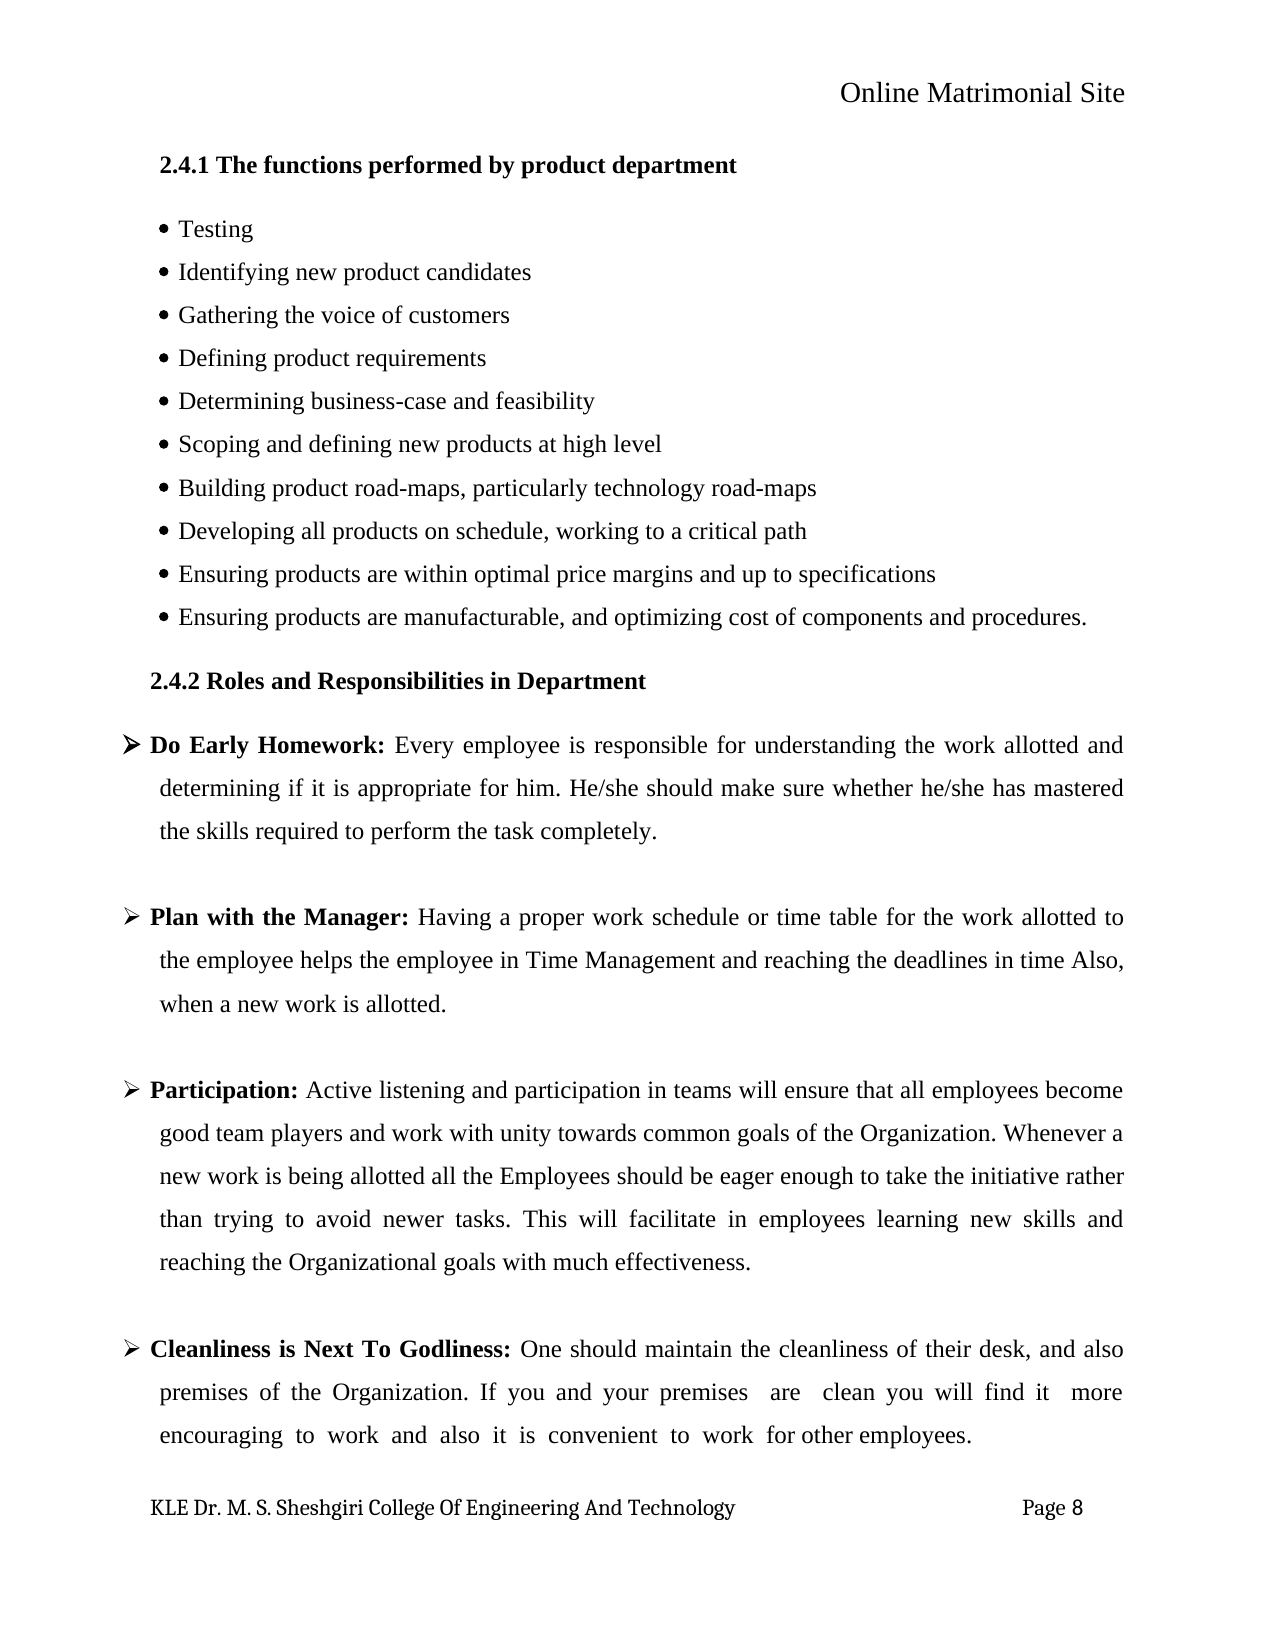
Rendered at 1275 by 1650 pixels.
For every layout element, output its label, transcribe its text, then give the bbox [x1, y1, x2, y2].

text 2.4.1 The functions performed by product department [159, 150, 1125, 179]
list Ensuring products are manufacturable, and optimizing cost of components and procedures. [159, 602, 1125, 631]
list Determining business-case and feasibility [159, 386, 1125, 415]
list Developing all products on schedule, working to a critical path [159, 516, 1125, 544]
list Participation: Active listening and participation in teams will ensure that all employees become good team players and work with unity towards common goals of the Organization. Whenever a new work is being allotted all the Employees should be eager enough to take the initiative rather than trying to avoid newer tasks. This will facilitate in employees learning new skills and reaching the Organizational goals with much effectiveness. [122, 1075, 1125, 1276]
list Gathering the voice of customers [159, 300, 1125, 329]
list Ensuring products are within optimal price margins and up to specifications [159, 559, 1125, 588]
text 2.4.2 Roles and Responsibilities in Department [150, 666, 1125, 695]
list Defining product requirements [159, 343, 1125, 372]
list Do Early Homework: Every employee is responsible for understanding the work allotted and determining if it is appropriate for him. He/she should make sure whether he/she has mastered the skills required to perform the task completely. [122, 730, 1125, 845]
list Identifying new product candidates [159, 257, 1125, 286]
list Plan with the Manager: Having a proper work schedule or time table for the work allotted to the employee helps the employee in Time Management and reaching the deadlines in time Also, when a new work is allotted. [122, 902, 1125, 1017]
list Scoping and defining new products at high level [159, 429, 1125, 458]
list Testing [159, 214, 1125, 243]
list Cleanliness is Next To Godliness: One should maintain the cleanliness of their desk, and also premises of the Organization. If you and your premises are clean you will find it more encouraging to work and also it is convenient to work for other employees. [122, 1334, 1125, 1449]
list Building product road-maps, particularly technology road-maps [159, 473, 1125, 501]
